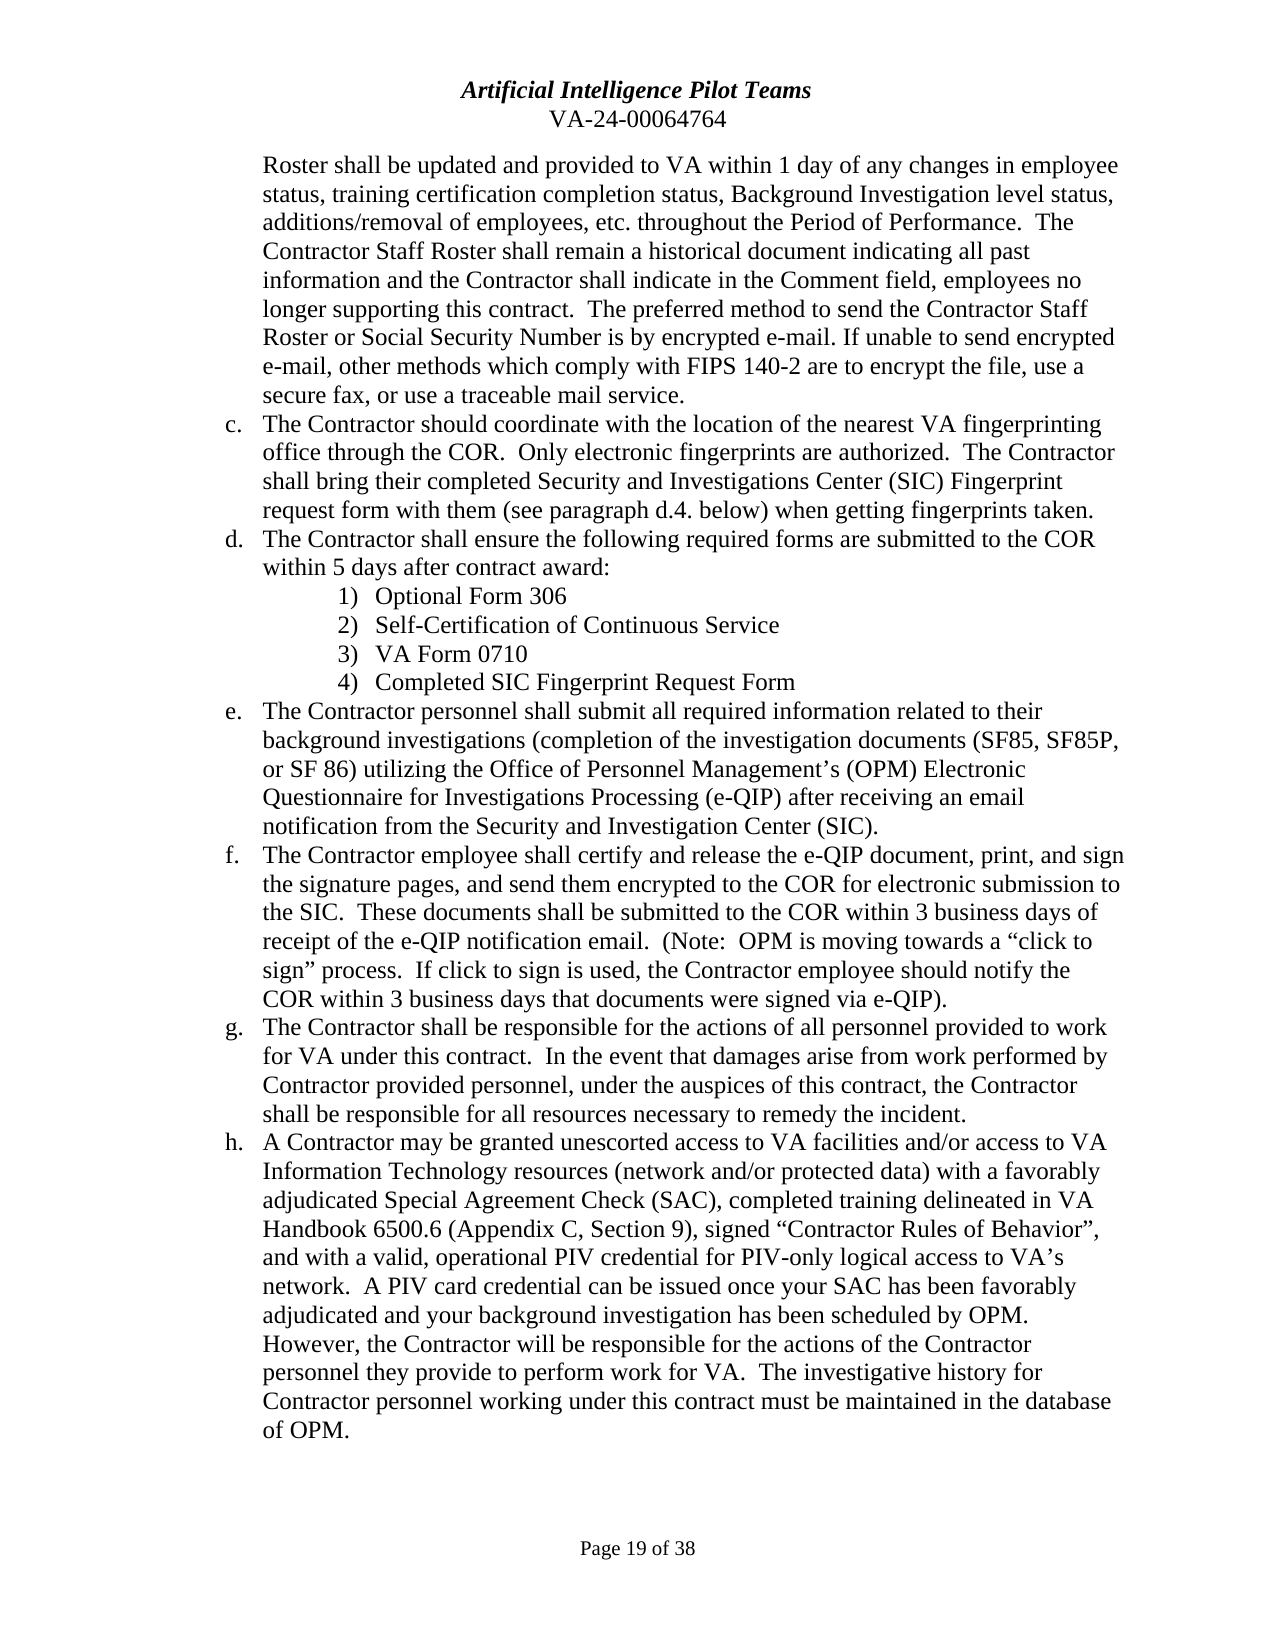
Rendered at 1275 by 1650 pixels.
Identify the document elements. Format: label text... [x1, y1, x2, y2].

list VA Form 0710 [337, 639, 1125, 667]
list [225, 150, 1125, 409]
list The Contractor employee shall certify and release the e-QIP document, print, and sign the signature pages, and send them encrypted to the COR for electronic submission to the SIC. These documents shall be submitted to the COR within 3 business days of receipt of the e-QIP notification email. (Note: OPM is moving towards a “click to sign” process. If click to sign is used, the Contractor employee should notify the COR within 3 business days that documents were signed via e-QIP). [225, 840, 1125, 1012]
list The Contractor should coordinate with the location of the nearest VA fingerprinting office through the COR. Only electronic fingerprints are authorized. The Contractor shall bring their completed Security and Investigations Center (SIC) Fingerprint request form with them (see paragraph d.4. below) when getting fingerprints taken. [225, 409, 1125, 524]
list Self-Certification of Continuous Service [337, 610, 1125, 639]
list Completed SIC Fingerprint Request Form [337, 667, 1125, 696]
list Optional Form 306 [337, 581, 1125, 610]
list The Contractor personnel shall submit all required information related to their background investigations (completion of the investigation documents (SF85, SF85P, or SF 86) utilizing the Office of Personnel Management’s (OPM) Electronic Questionnaire for Investigations Processing (e-QIP) after receiving an email notification from the Security and Investigation Center (SIC). [225, 696, 1125, 840]
list The Contractor shall ensure the following required forms are submitted to the COR within 5 days after contract award: [225, 524, 1125, 581]
list The Contractor shall be responsible for the actions of all personnel provided to work for VA under this contract. In the event that damages arise from work performed by Contractor provided personnel, under the auspices of this contract, the Contractor shall be responsible for all resources necessary to remedy the incident. [225, 1012, 1125, 1127]
list A Contractor may be granted unescorted access to VA facilities and/or access to VA Information Technology resources (network and/or protected data) with a favorably adjudicated Special Agreement Check (SAC), completed training delineated in VA Handbook 6500.6 (Appendix C, Section 9), signed “Contractor Rules of Behavior”, and with a valid, operational PIV credential for PIV-only logical access to VA’s network. A PIV card credential can be issued once your SAC has been favorably adjudicated and your background investigation has been scheduled by OPM. However, the Contractor will be responsible for the actions of the Contractor personnel they provide to perform work for VA. The investigative history for Contractor personnel working under this contract must be maintained in the database of OPM. [225, 1127, 1125, 1444]
